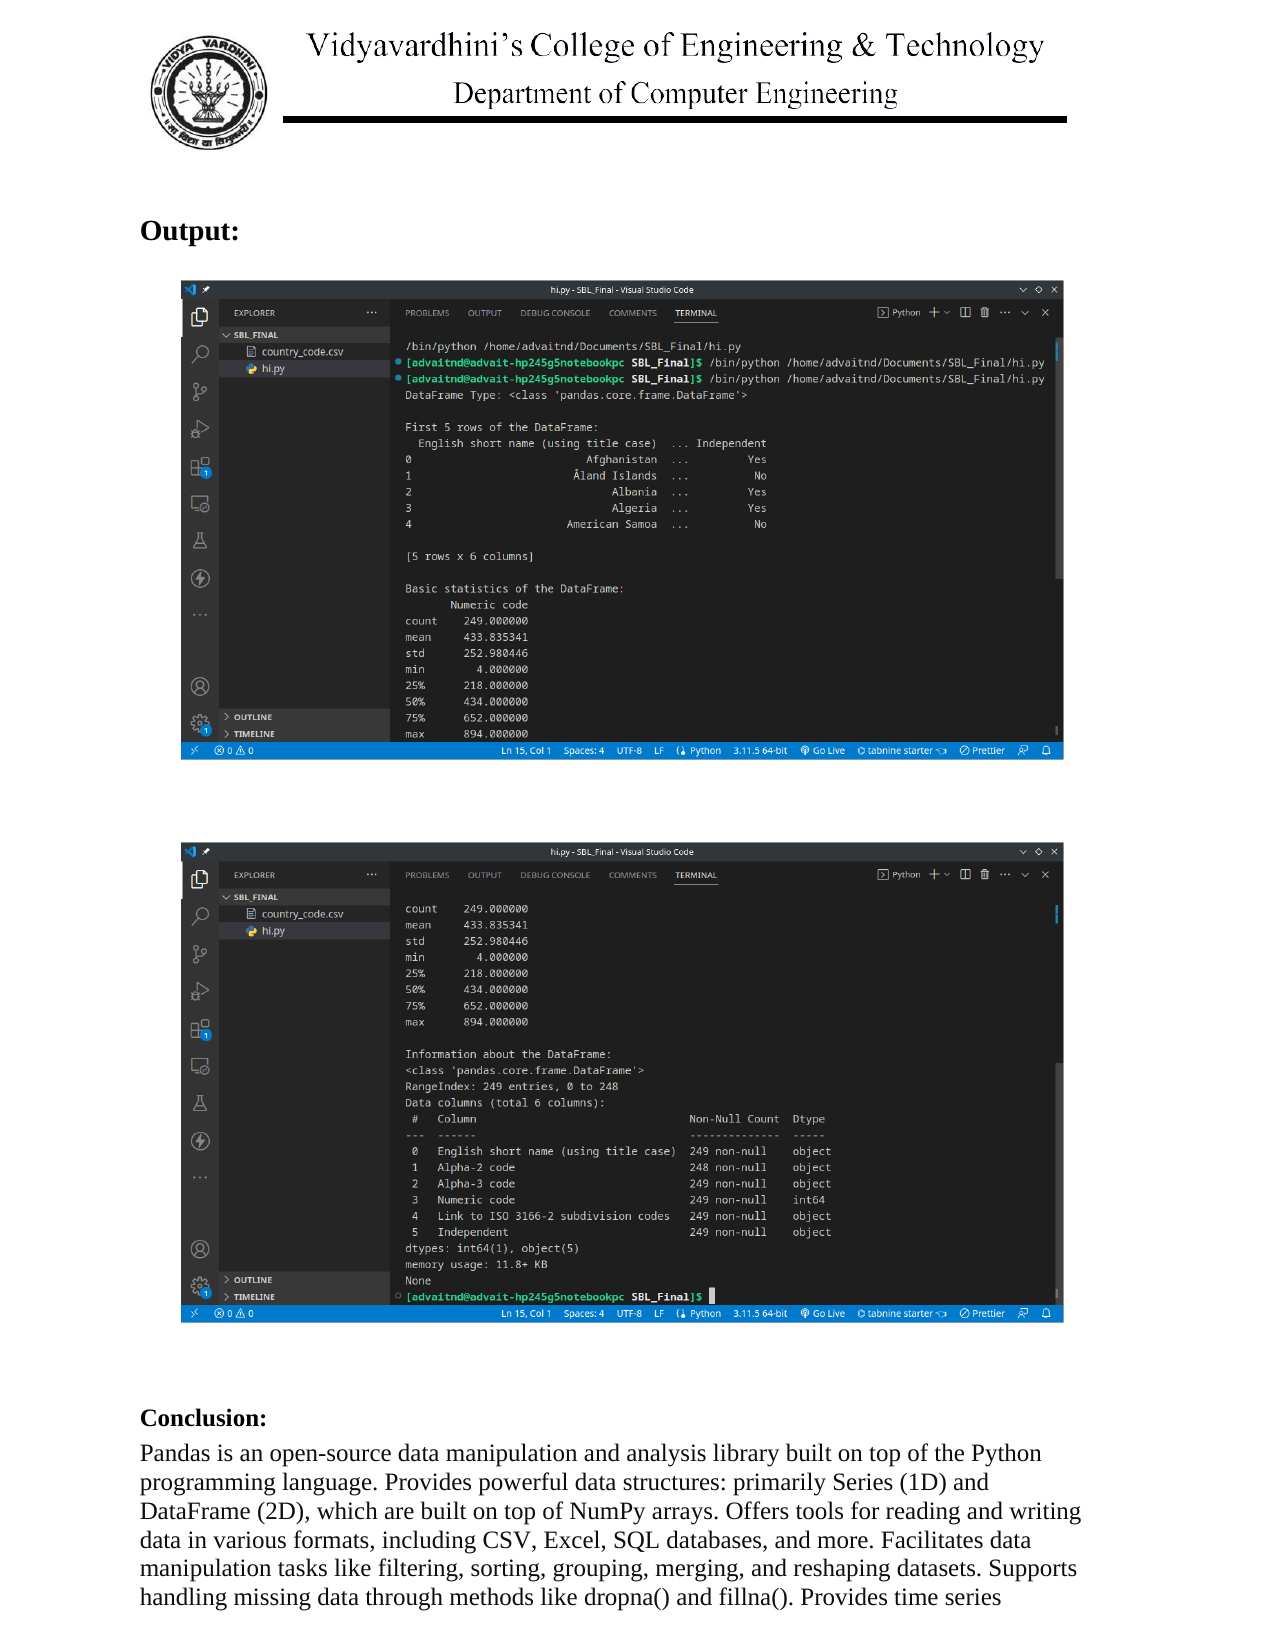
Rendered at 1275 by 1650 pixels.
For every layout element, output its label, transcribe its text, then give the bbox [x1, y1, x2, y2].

picture [453, 81, 897, 109]
picture [139, 246, 1105, 1372]
picture [531, 32, 634, 63]
text Conclusion: [139, 1403, 1104, 1431]
picture [644, 32, 1044, 63]
picture [148, 35, 268, 150]
text Output: [139, 213, 1104, 246]
picture [306, 32, 522, 63]
